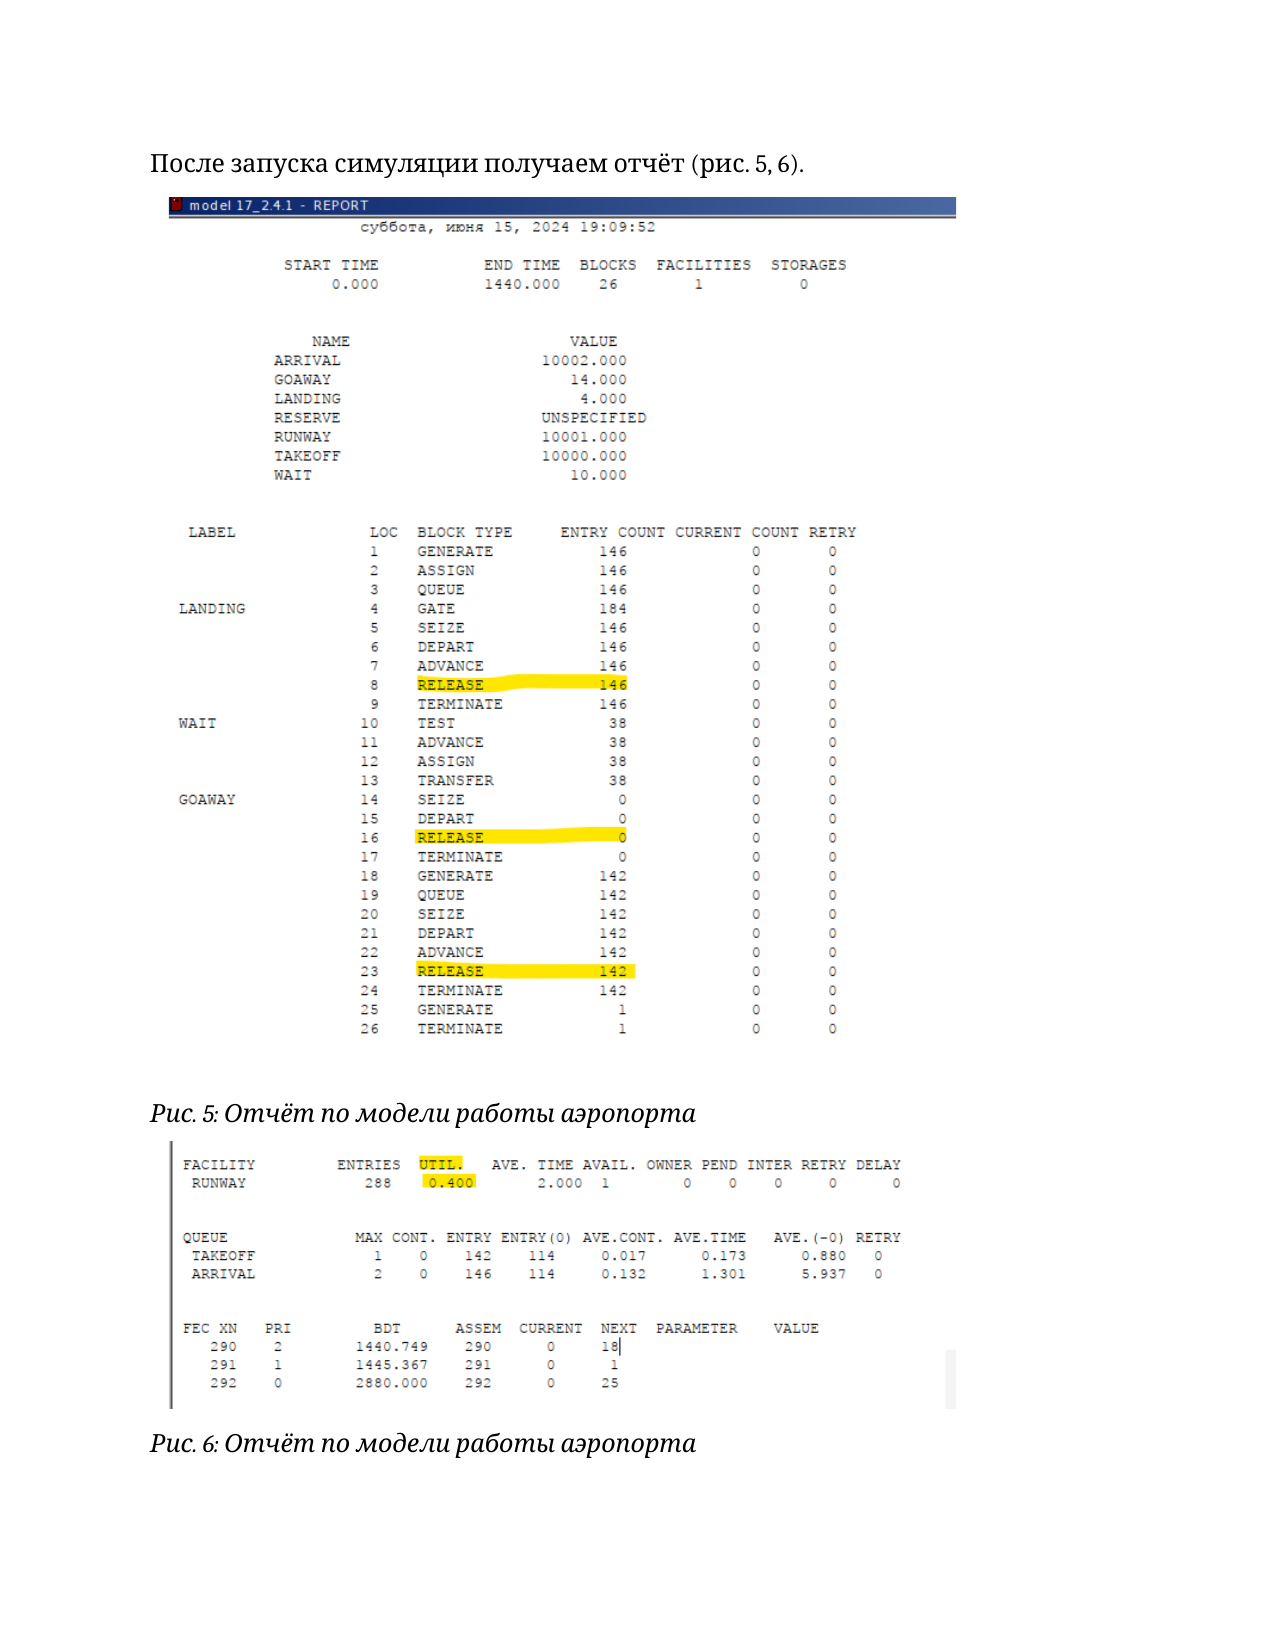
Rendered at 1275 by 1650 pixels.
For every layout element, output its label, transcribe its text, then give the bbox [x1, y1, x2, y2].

text Рис. 6: Отчёт по модели работы аэропорта [150, 1430, 1125, 1459]
text После запуска симуляции получаем отчёт (рис. 5, 6). [150, 150, 1125, 179]
picture [168, 197, 957, 1080]
text Рис. 5: Отчёт по модели работы аэропорта [150, 1100, 1125, 1129]
picture [168, 1141, 957, 1409]
